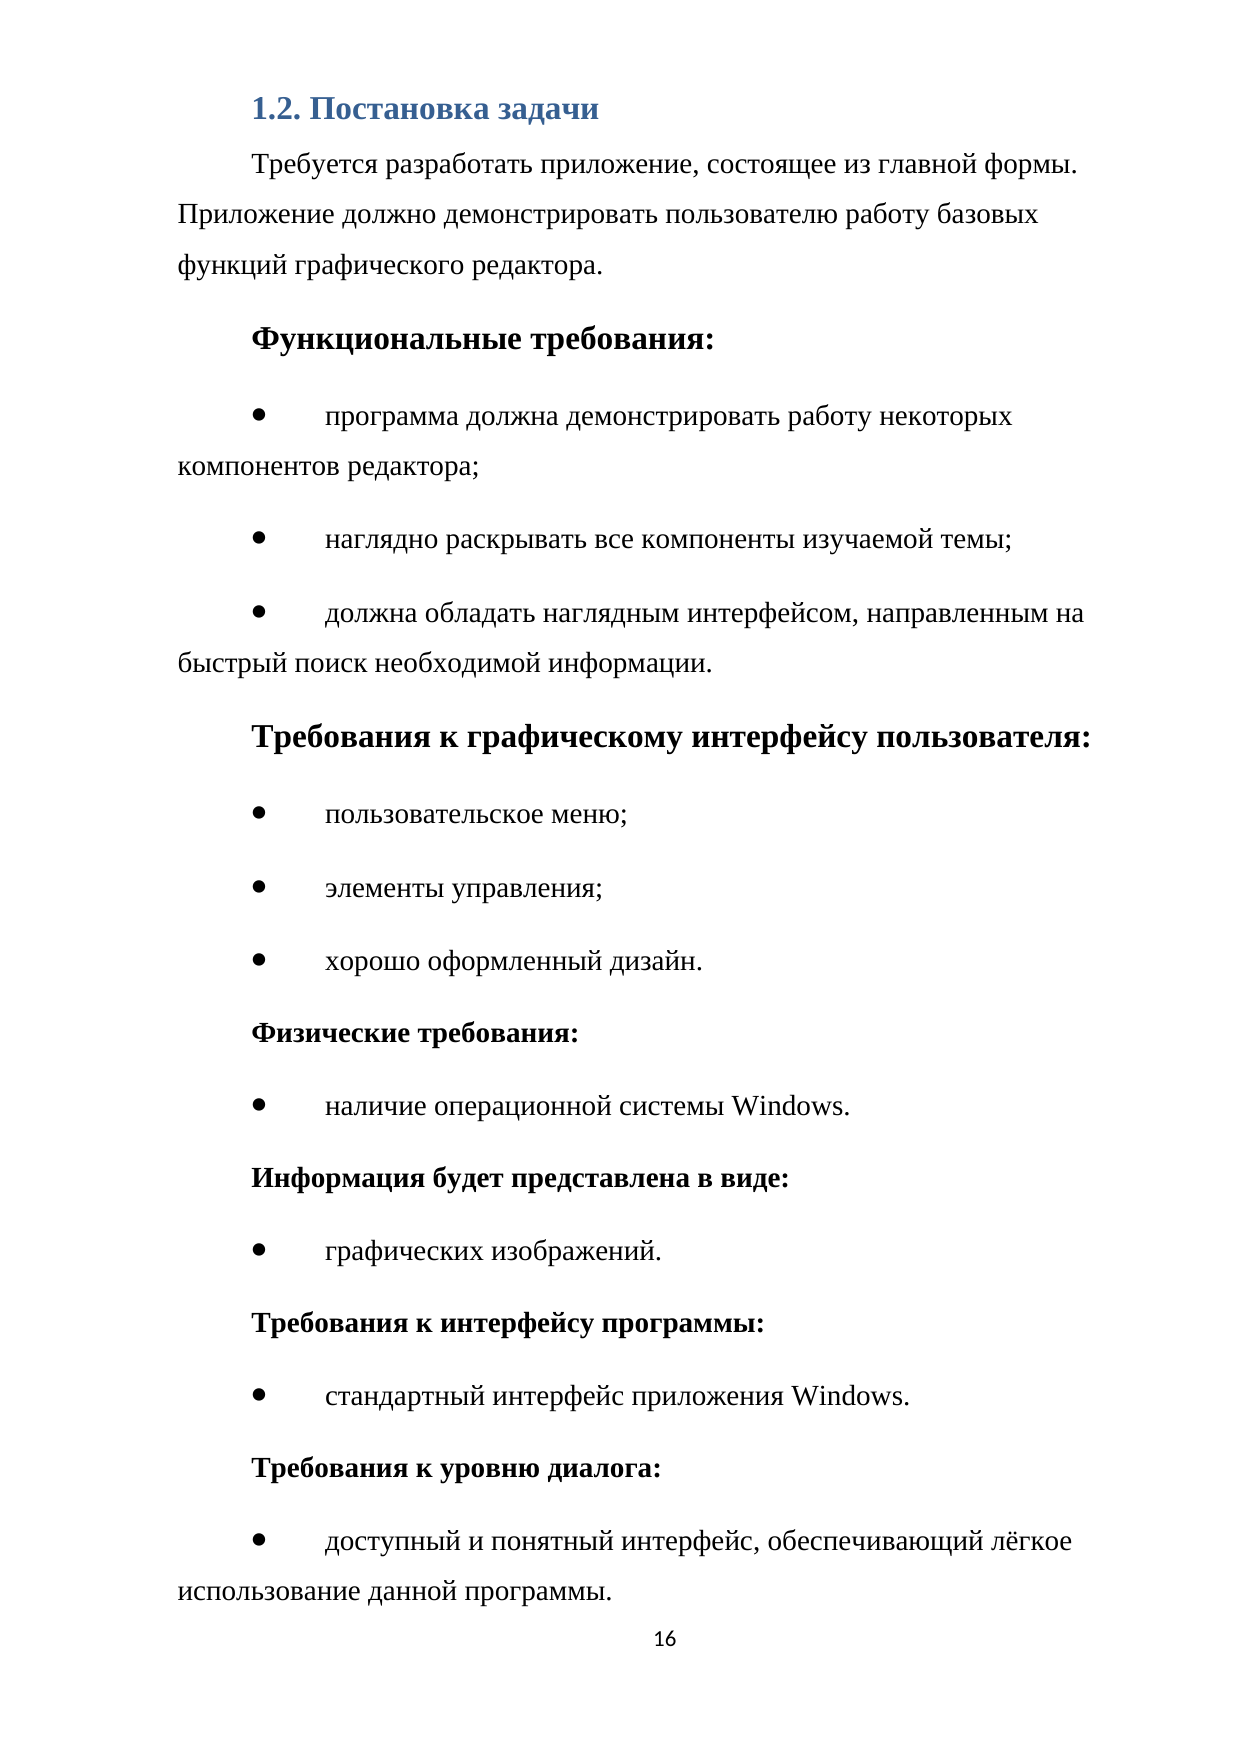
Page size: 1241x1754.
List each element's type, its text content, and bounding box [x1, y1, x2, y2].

text ⦁ пользовательское меню; [177, 794, 1152, 830]
text Требуется разработать приложение, состоящее из главной формы. Приложение должно демонстрировать пользователю работу базовых функций графического редактора. [177, 146, 1152, 280]
text ⦁ элементы управления; [177, 868, 1152, 903]
text ⦁ наличие операционной системы Windows. [177, 1087, 1152, 1122]
text ⦁ должна обладать наглядным интерфейсом, направленным на быстрый поиск необходимой информации. [177, 593, 1152, 678]
text Физические требования: [177, 1015, 1152, 1049]
text Требования к интерфейсу программы: [177, 1305, 1152, 1338]
subtitle 1.2. Постановка задачи [177, 89, 1152, 127]
text Функциональные требования: [177, 318, 1152, 356]
text ⦁ графических изображений. [177, 1231, 1152, 1267]
text ⦁ стандартный интерфейс приложения Windows. [177, 1376, 1152, 1411]
text ⦁ программа должна демонстрировать работу некоторых компонентов редактора; [177, 396, 1152, 482]
text Требования к графическому интерфейсу пользователя: [177, 716, 1152, 754]
text Требования к уровню диалога: [177, 1450, 1152, 1483]
text ⦁ доступный и понятный интерфейс, обеспечивающий лёгкое использование данной программы. [177, 1521, 1152, 1606]
text ⦁ хорошо оформленный дизайн. [177, 942, 1152, 977]
text Информация будет представлена в виде: [177, 1160, 1152, 1194]
text ⦁ наглядно раскрывать все компоненты изучаемой темы; [177, 519, 1152, 554]
